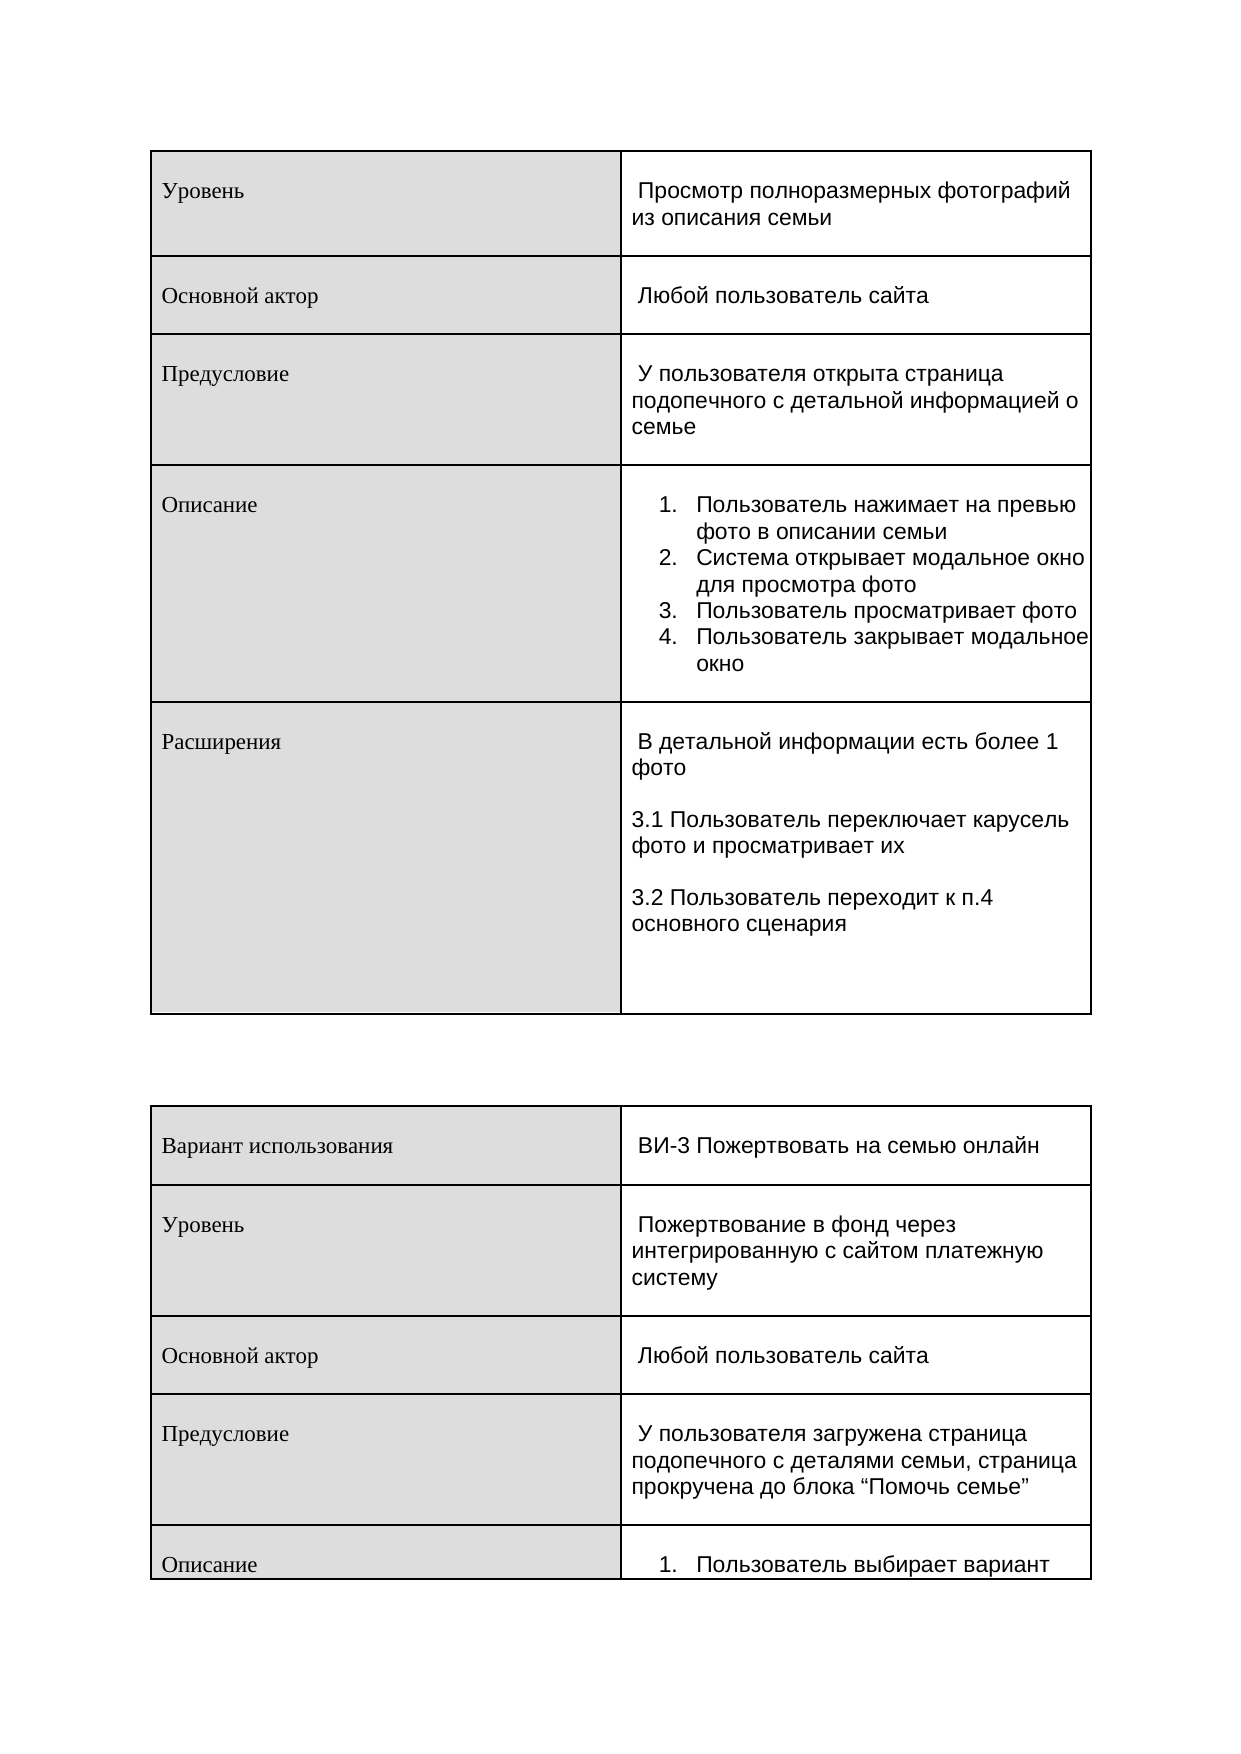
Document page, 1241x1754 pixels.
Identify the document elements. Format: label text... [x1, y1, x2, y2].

table_header Вариант использования [152, 1107, 620, 1184]
table_header ВИ-3 Пожертвовать на семью онлайн [622, 1107, 1090, 1184]
table_cell Уровень [152, 152, 620, 255]
table_cell Описание [152, 1526, 620, 1578]
table_cell У пользователя загружена страница подопечного с деталями семьи, страница прокручена до блока “Помочь семье” [622, 1395, 1090, 1524]
table_cell Описание [152, 466, 620, 701]
table_cell Пожертвование в фонд через интегрированную с сайтом платежную систему [622, 1186, 1090, 1315]
table_cell Уровень [152, 1186, 620, 1315]
table_cell Основной актор [152, 1317, 620, 1393]
table_cell Предусловие [152, 1395, 620, 1524]
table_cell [622, 1526, 1090, 1578]
table_cell Основной актор [152, 257, 620, 333]
table_cell В детальной информации есть более 1 фото 3.1 Пользователь переключает карусель фото и просматривает их 3.2 Пользователь переходит к п.4 основного сценария [622, 703, 1090, 1012]
table_cell Просмотр полноразмерных фотографий из описания семьи [622, 152, 1090, 255]
table_cell Любой пользователь сайта [622, 1317, 1090, 1393]
table_cell Пользователь нажимает на превью фото в описании семьи Система открывает модальное окно для просмотра фото Пользователь просматривает фото Пользователь закрывает модальное окно [622, 466, 1090, 701]
table_cell Предусловие [152, 335, 620, 464]
table_cell Любой пользователь сайта [622, 257, 1090, 333]
table_cell У пользователя открыта страница подопечного с детальной информацией о семье [622, 335, 1090, 464]
table_cell Расширения [152, 703, 620, 1012]
